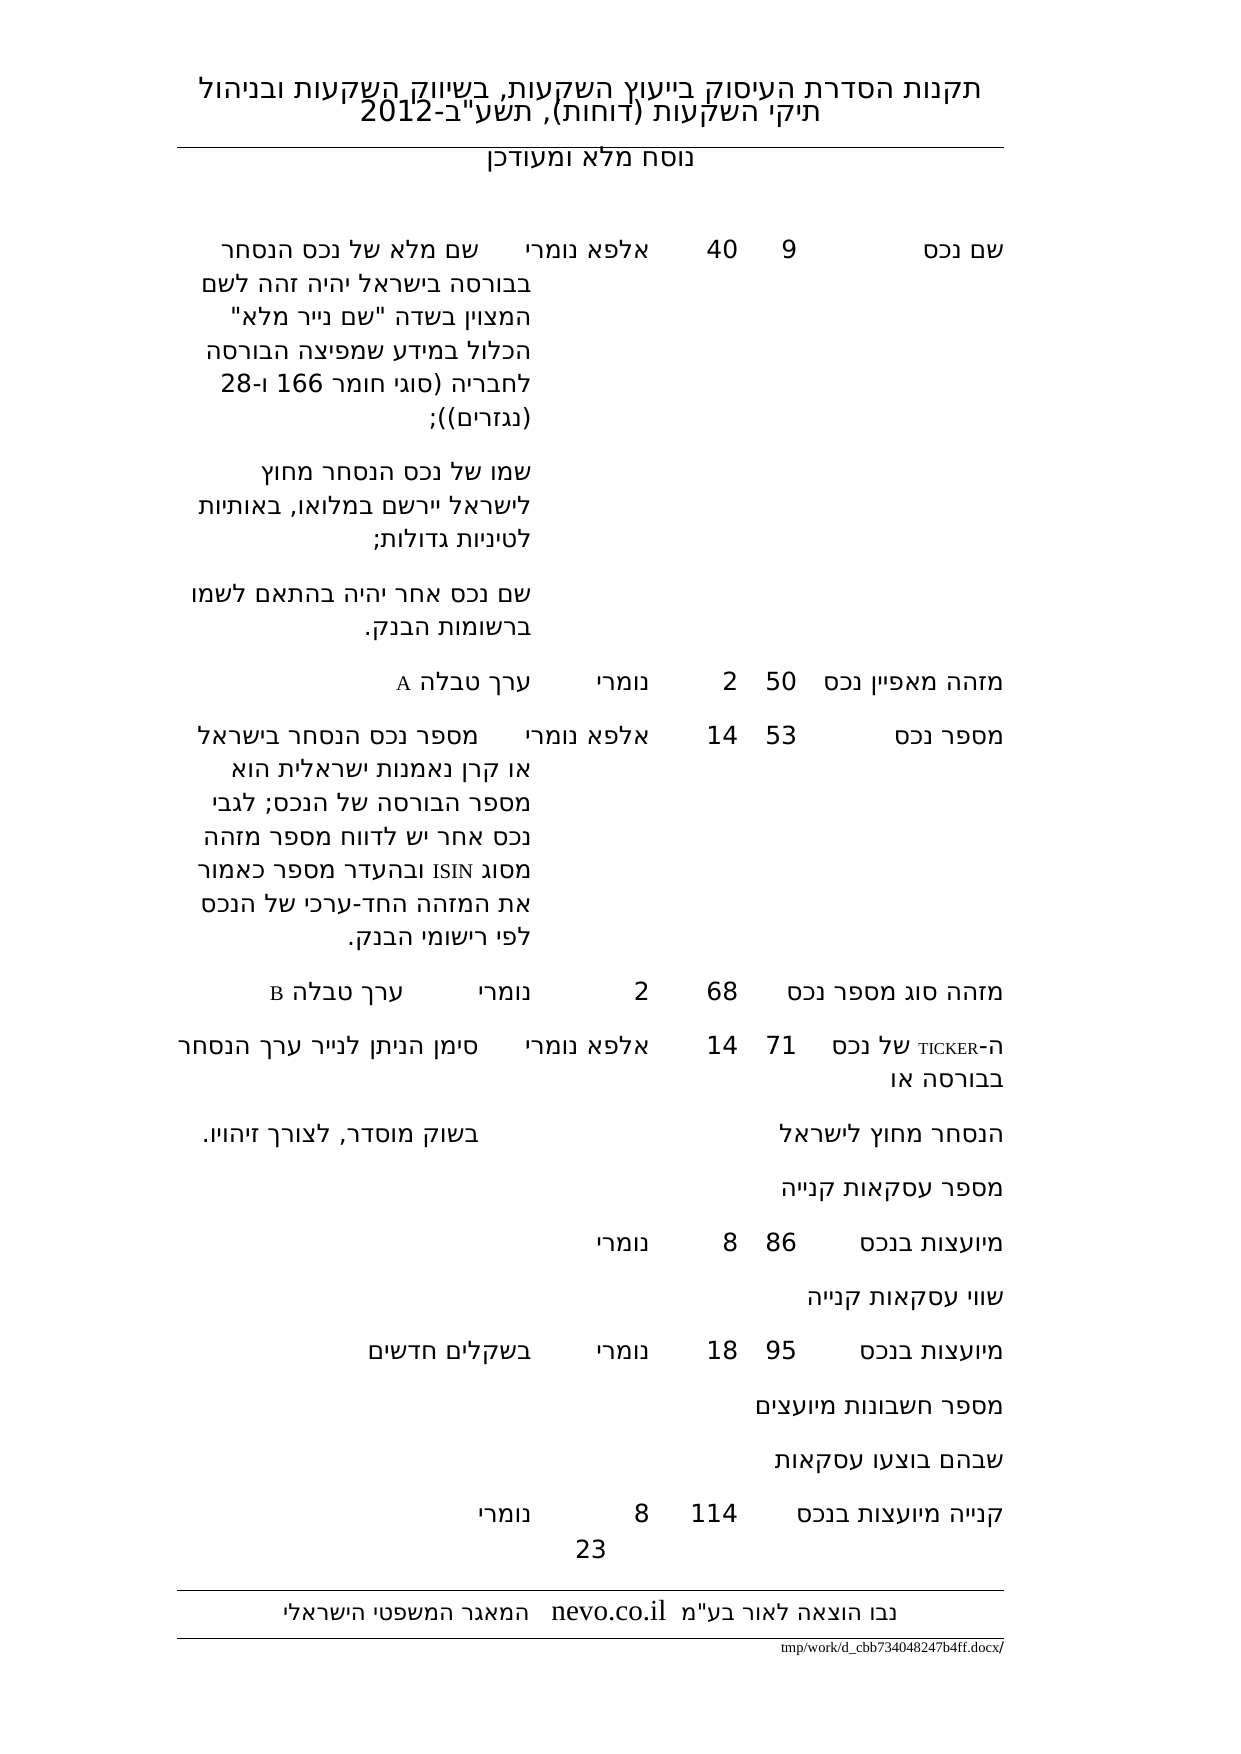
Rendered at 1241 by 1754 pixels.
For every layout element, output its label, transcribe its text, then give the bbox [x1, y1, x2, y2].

text מיועצות בנכס 86 8 נומרי [177, 1228, 1004, 1257]
text מספר עסקאות קנייה [177, 1173, 1004, 1203]
text מספר חשבונות מיועצים [177, 1391, 1004, 1420]
text קנייה מיועצות בנכס 114 8 נומרי [177, 1500, 1004, 1529]
text שמו של נכס הנסחר מחוץ לישראל יירשם במלואו, באותיות לטיניות גדולות; [177, 457, 532, 554]
text הנסחר מחוץ לישראל בשוק מוסדר, לצורך זיהויו. [177, 1119, 1004, 1148]
text שם נכס 9 40 אלפא נומרי שם מלא של נכס הנסחר בבורסה בישראל יהיה זהה לשם המצוין בשדה "שם נייר מלא" הכלול במידע שמפיצה הבורסה לחבריה (סוגי חומר 166 ו-28 (נגזרים)); [177, 235, 1004, 432]
text מזהה מאפיין נכס 50 2 נומרי ערך טבלה A [177, 667, 1004, 696]
text שבהם בוצעו עסקאות [177, 1445, 1004, 1474]
text ה-ticker של נכס 71 14 אלפא נומרי סימן הניתן לנייר ערך הנסחר בבורסה או [177, 1031, 1004, 1094]
text שווי עסקאות קנייה [177, 1282, 1004, 1311]
text מזהה סוג מספר נכס 68 2 נומרי ערך טבלה B [177, 977, 1004, 1006]
text מספר נכס 53 14 אלפא נומרי מספר נכס הנסחר בישראל או קרן נאמנות ישראלית הוא מספר הבורסה של הנכס; לגבי נכס אחר יש לדווח מספר מזהה מסוג ISIN ובהעדר מספר כאמור את המזהה החד-ערכי של הנכס לפי רישומי הבנק. [177, 721, 1004, 952]
text מיועצות בנכס 95 18 נומרי בשקלים חדשים [177, 1337, 1004, 1366]
text שם נכס אחר יהיה בהתאם לשמו ברשומות הבנק. [177, 579, 532, 642]
